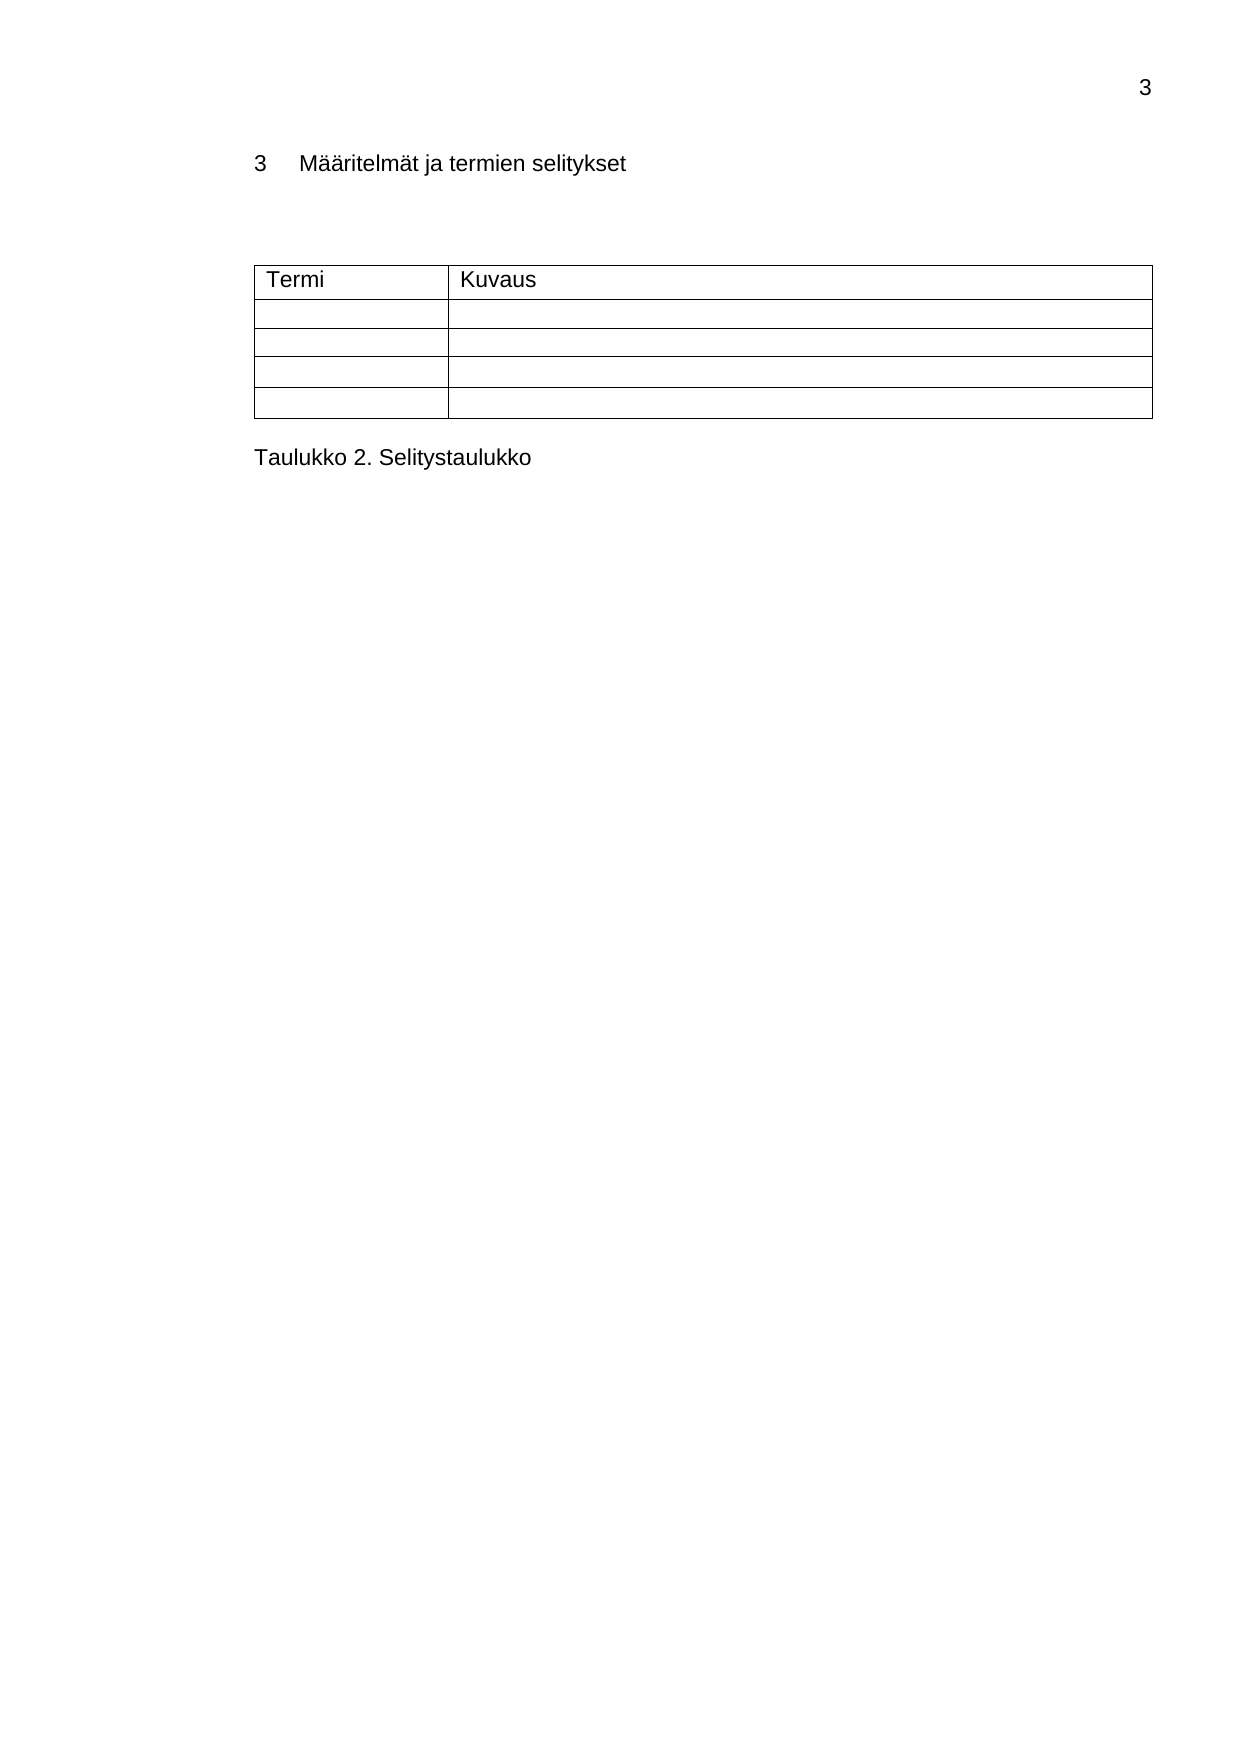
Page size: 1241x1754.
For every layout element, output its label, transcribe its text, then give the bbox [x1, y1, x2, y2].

table_cell [449, 388, 1152, 418]
table_cell [255, 300, 448, 328]
table_header Termi [255, 266, 448, 299]
text Taulukko 2. Selitystaulukko [254, 444, 1152, 471]
table_cell [255, 329, 448, 356]
table_cell [449, 329, 1152, 356]
table_cell [449, 357, 1152, 387]
table_header Kuvaus [449, 266, 1152, 299]
subtitle Määritelmät ja termien selitykset [254, 150, 1152, 177]
table_cell [449, 300, 1152, 328]
table_cell [255, 388, 448, 418]
table_cell [255, 357, 448, 387]
